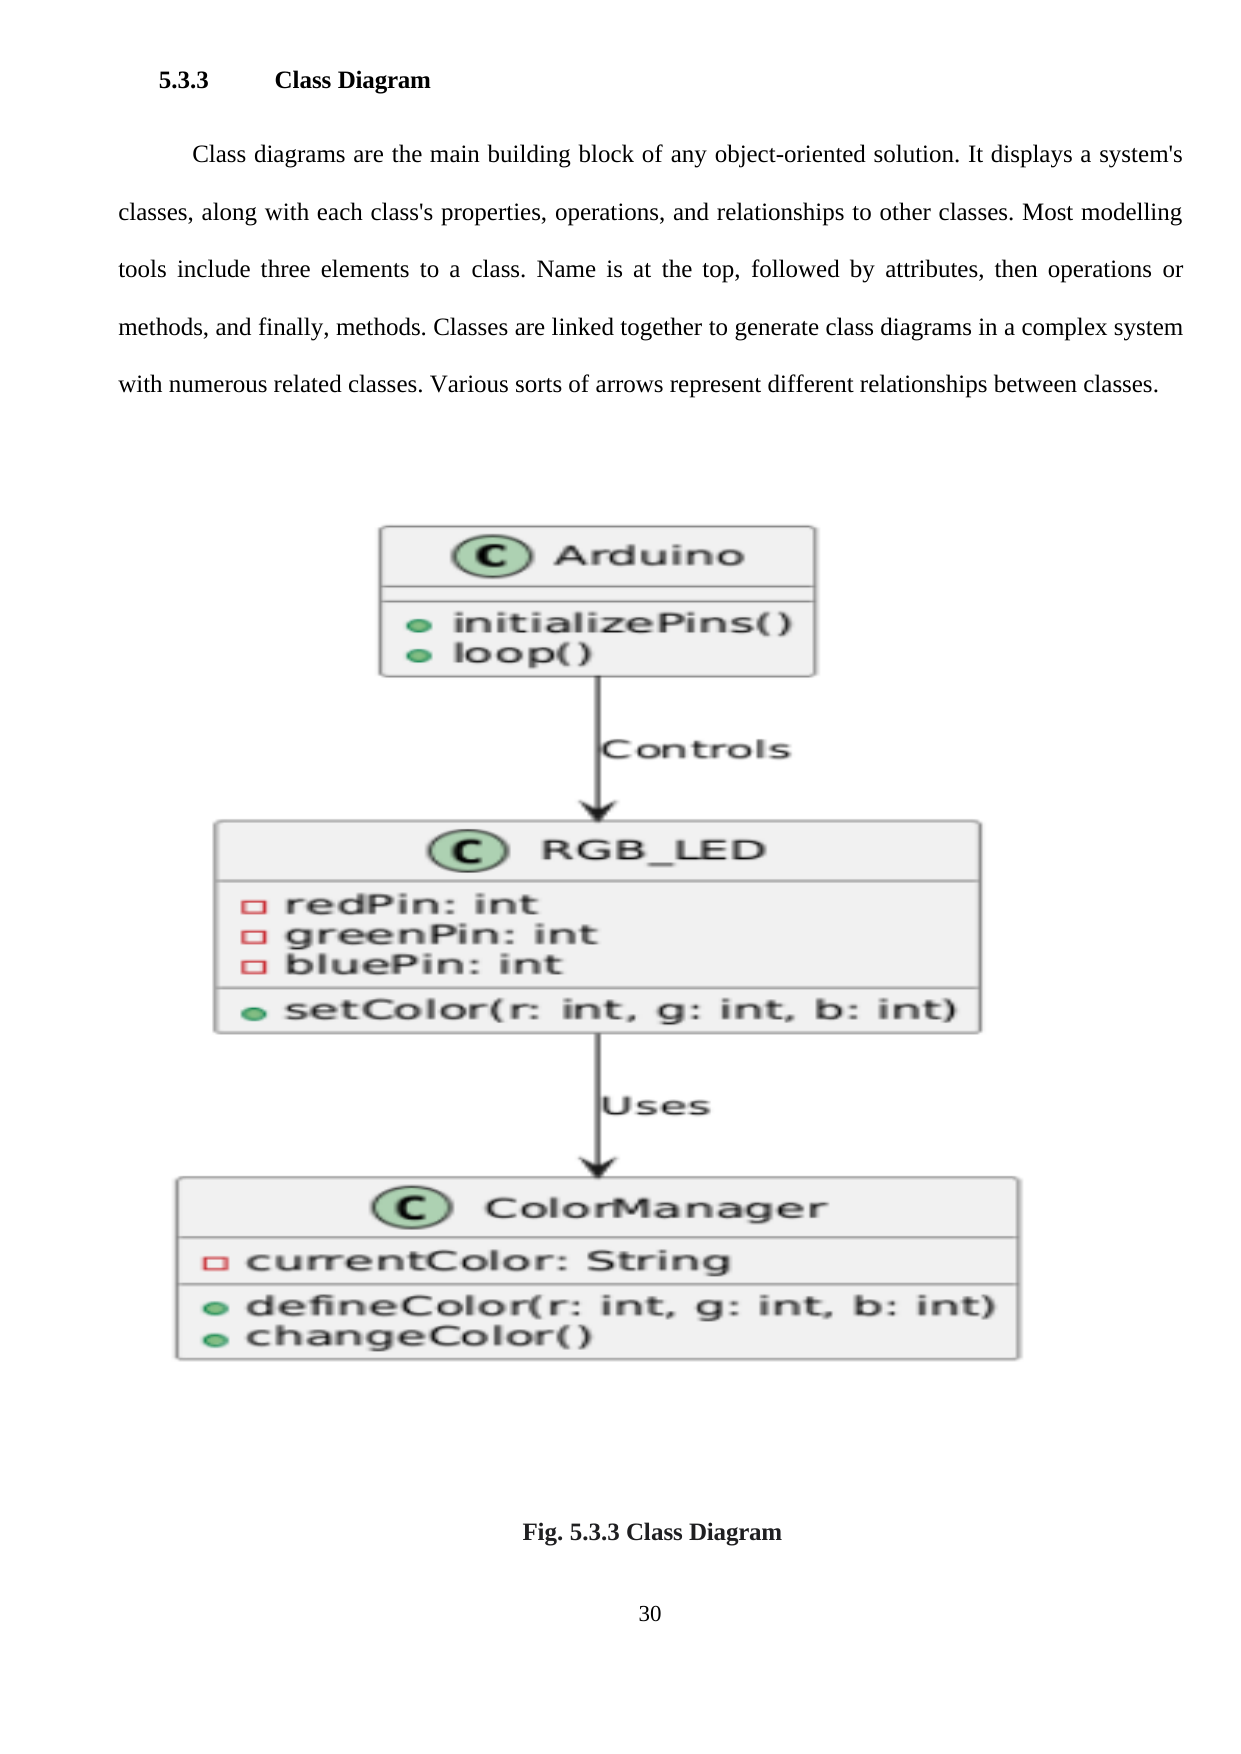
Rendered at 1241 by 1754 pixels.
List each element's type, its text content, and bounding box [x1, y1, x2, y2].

text Fig. 5.3.3 Class Diagram [129, 1517, 1175, 1546]
text Class diagrams are the main building block of any object-oriented solution. It displays a system's classes, along with each class's properties, operations, and relationships to other classes. Most modelling tools include three elements to a class. Name is at the top, followed by attributes, then operations or methods, and finally, methods. Classes are linked together to generate class diagrams in a complex system with numerous related classes. Various sorts of arrows represent different relationships between classes. [118, 139, 1184, 398]
picture [136, 501, 1136, 1440]
subtitle Class Diagram [159, 65, 1181, 94]
